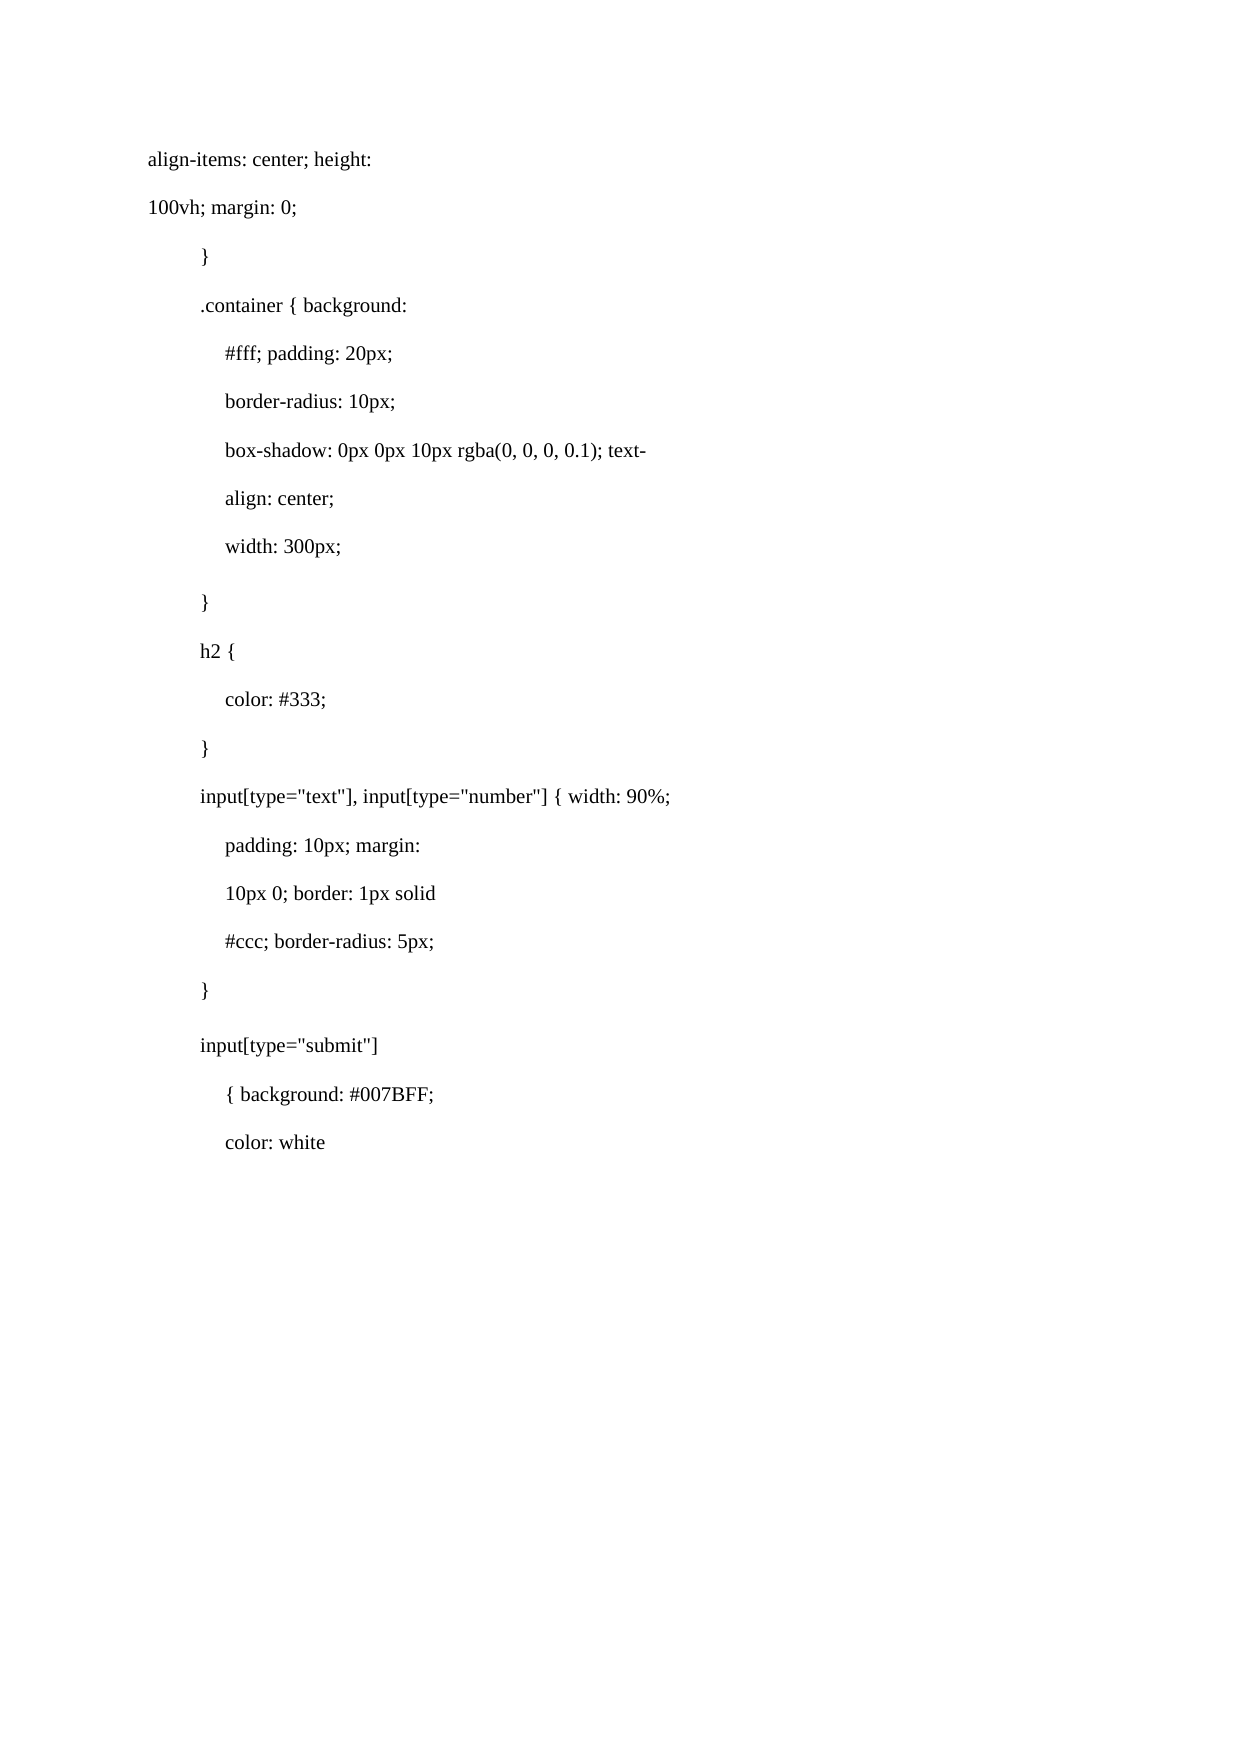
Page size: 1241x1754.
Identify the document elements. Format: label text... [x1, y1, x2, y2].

text } [200, 244, 1093, 268]
text padding: 10px; margin: 10px 0; border: 1px solid #ccc; border-radius: 5px; [225, 832, 454, 953]
text input[type="submit"] { background: #007BFF; color: white [200, 1033, 458, 1154]
text h2 { [200, 638, 1093, 663]
text input[type="text"], input[type="number"] { width: 90%; [200, 784, 679, 808]
text width: 300px; [225, 534, 1093, 558]
text color: #333; [225, 687, 1093, 711]
text } [200, 977, 1093, 1002]
text } [200, 736, 1093, 759]
text .container { background: #fff; padding: 20px; border-radius: 10px; [200, 292, 430, 413]
text } [200, 590, 1093, 614]
text box-shadow: 0px 0px 10px rgba(0, 0, 0, 0.1); text-align: center; [225, 437, 679, 510]
text align-items: center; height: 100vh; margin: 0; [148, 147, 430, 219]
